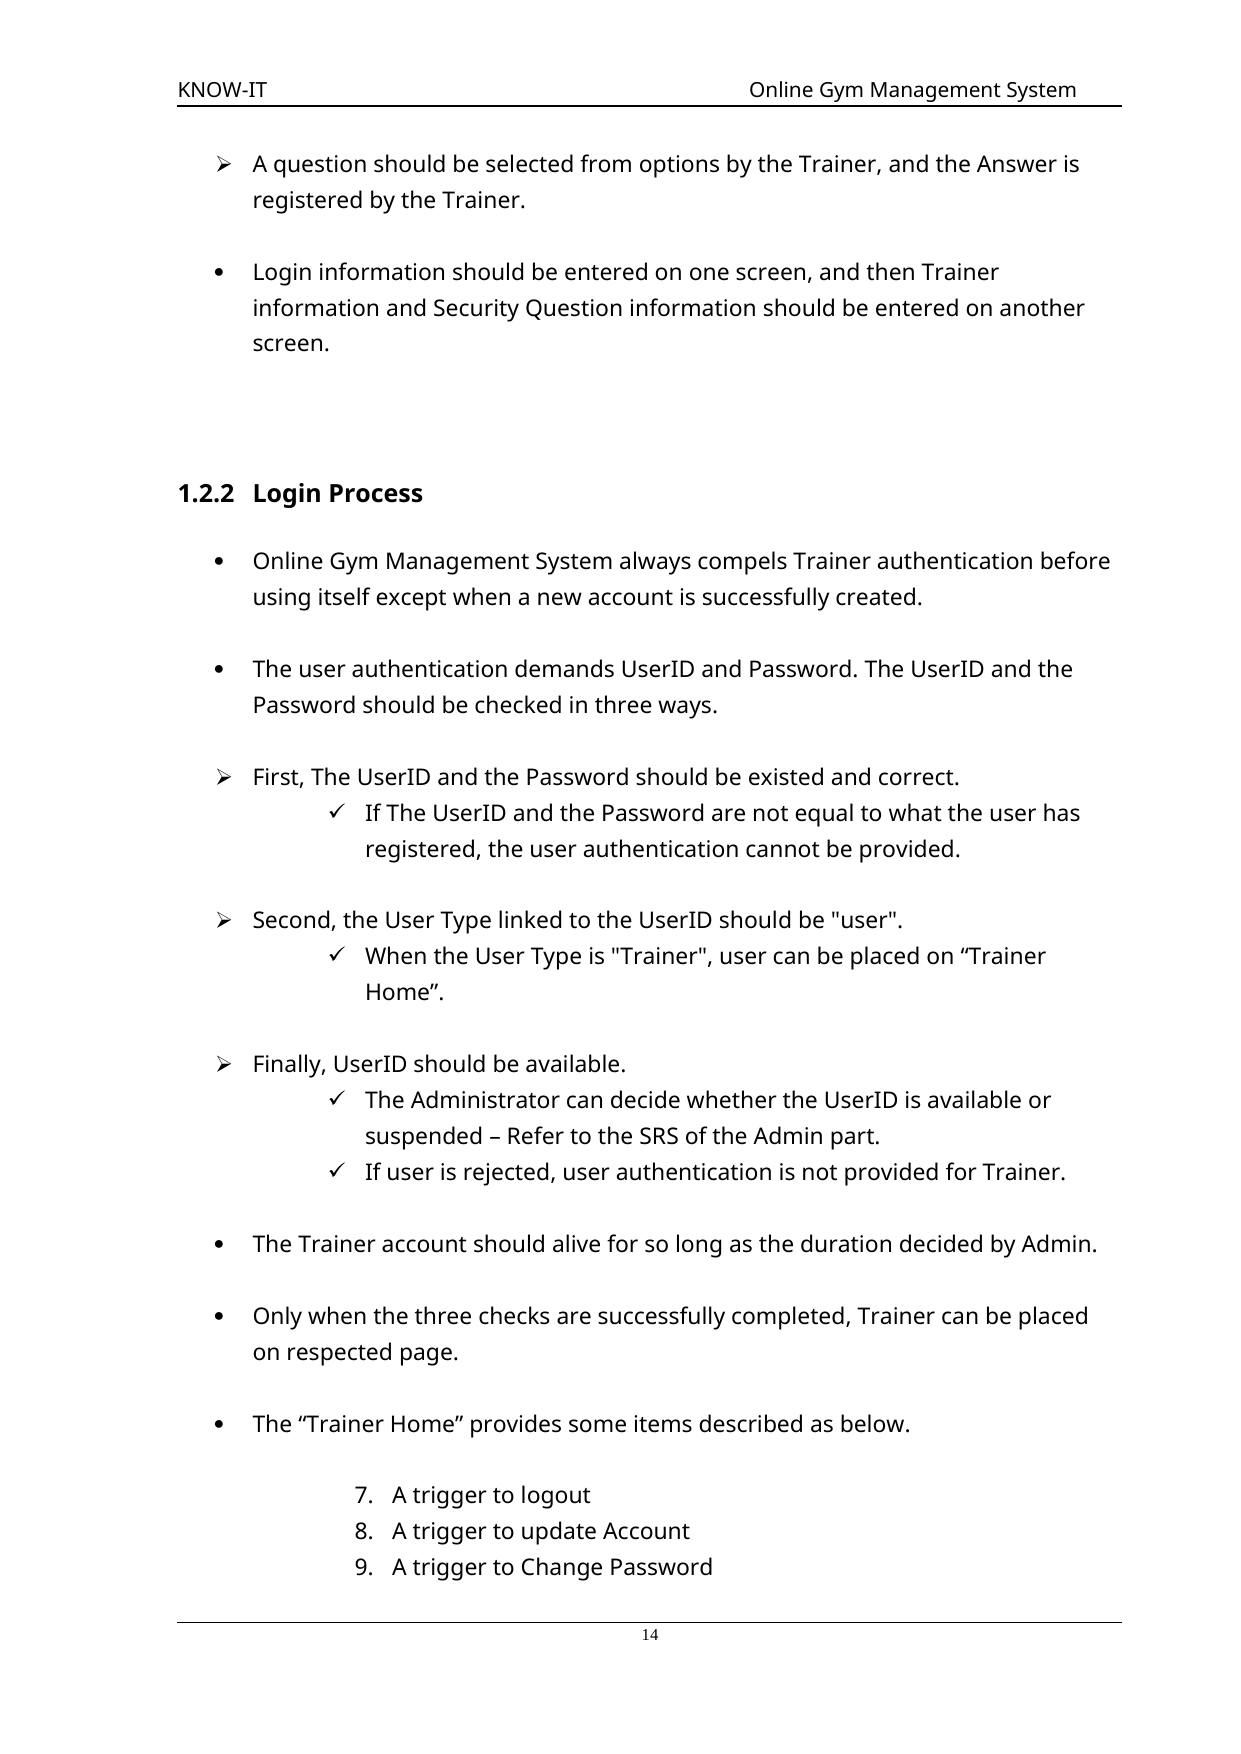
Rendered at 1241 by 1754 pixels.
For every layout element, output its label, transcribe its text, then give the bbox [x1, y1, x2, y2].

list Second, the User Type linked to the UserID should be "user". [215, 904, 1122, 936]
list The user authentication demands UserID and Password. The UserID and the Password should be checked in three ways. [215, 653, 1122, 720]
list The “Trainer Home” provides some items described as below. [215, 1407, 1122, 1439]
list Only when the three checks are successfully completed, Trainer can be placed on respected page. [215, 1300, 1122, 1367]
list A question should be selected from options by the Trainer, and the Answer is registered by the Trainer. [215, 148, 1122, 215]
list The Administrator can decide whether the UserID is available or suspended – Refer to the SRS of the Admin part. [327, 1084, 1122, 1151]
list If user is rejected, user authentication is not provided for Trainer. [327, 1156, 1122, 1187]
list If The UserID and the Password are not equal to what the user has registered, the user authentication cannot be provided. [327, 797, 1122, 864]
list The Trainer account should alive for so long as the duration decided by Admin. [215, 1228, 1122, 1259]
list Login information should be entered on one screen, and then Trainer information and Security Question information should be entered on another screen. [215, 256, 1122, 359]
list When the User Type is "Trainer", user can be placed on “Trainer Home”. [327, 940, 1122, 1007]
list Finally, UserID should be available. [215, 1048, 1122, 1079]
subtitle Login Process [177, 476, 1032, 510]
list A trigger to logout [354, 1479, 1122, 1511]
list Online Gym Management System always compels Trainer authentication before using itself except when a new account is successfully created. [215, 545, 1122, 612]
list A trigger to Change Password [354, 1551, 1122, 1582]
list First, The UserID and the Password should be existed and correct. [215, 761, 1122, 792]
list A trigger to update Account [354, 1515, 1122, 1547]
